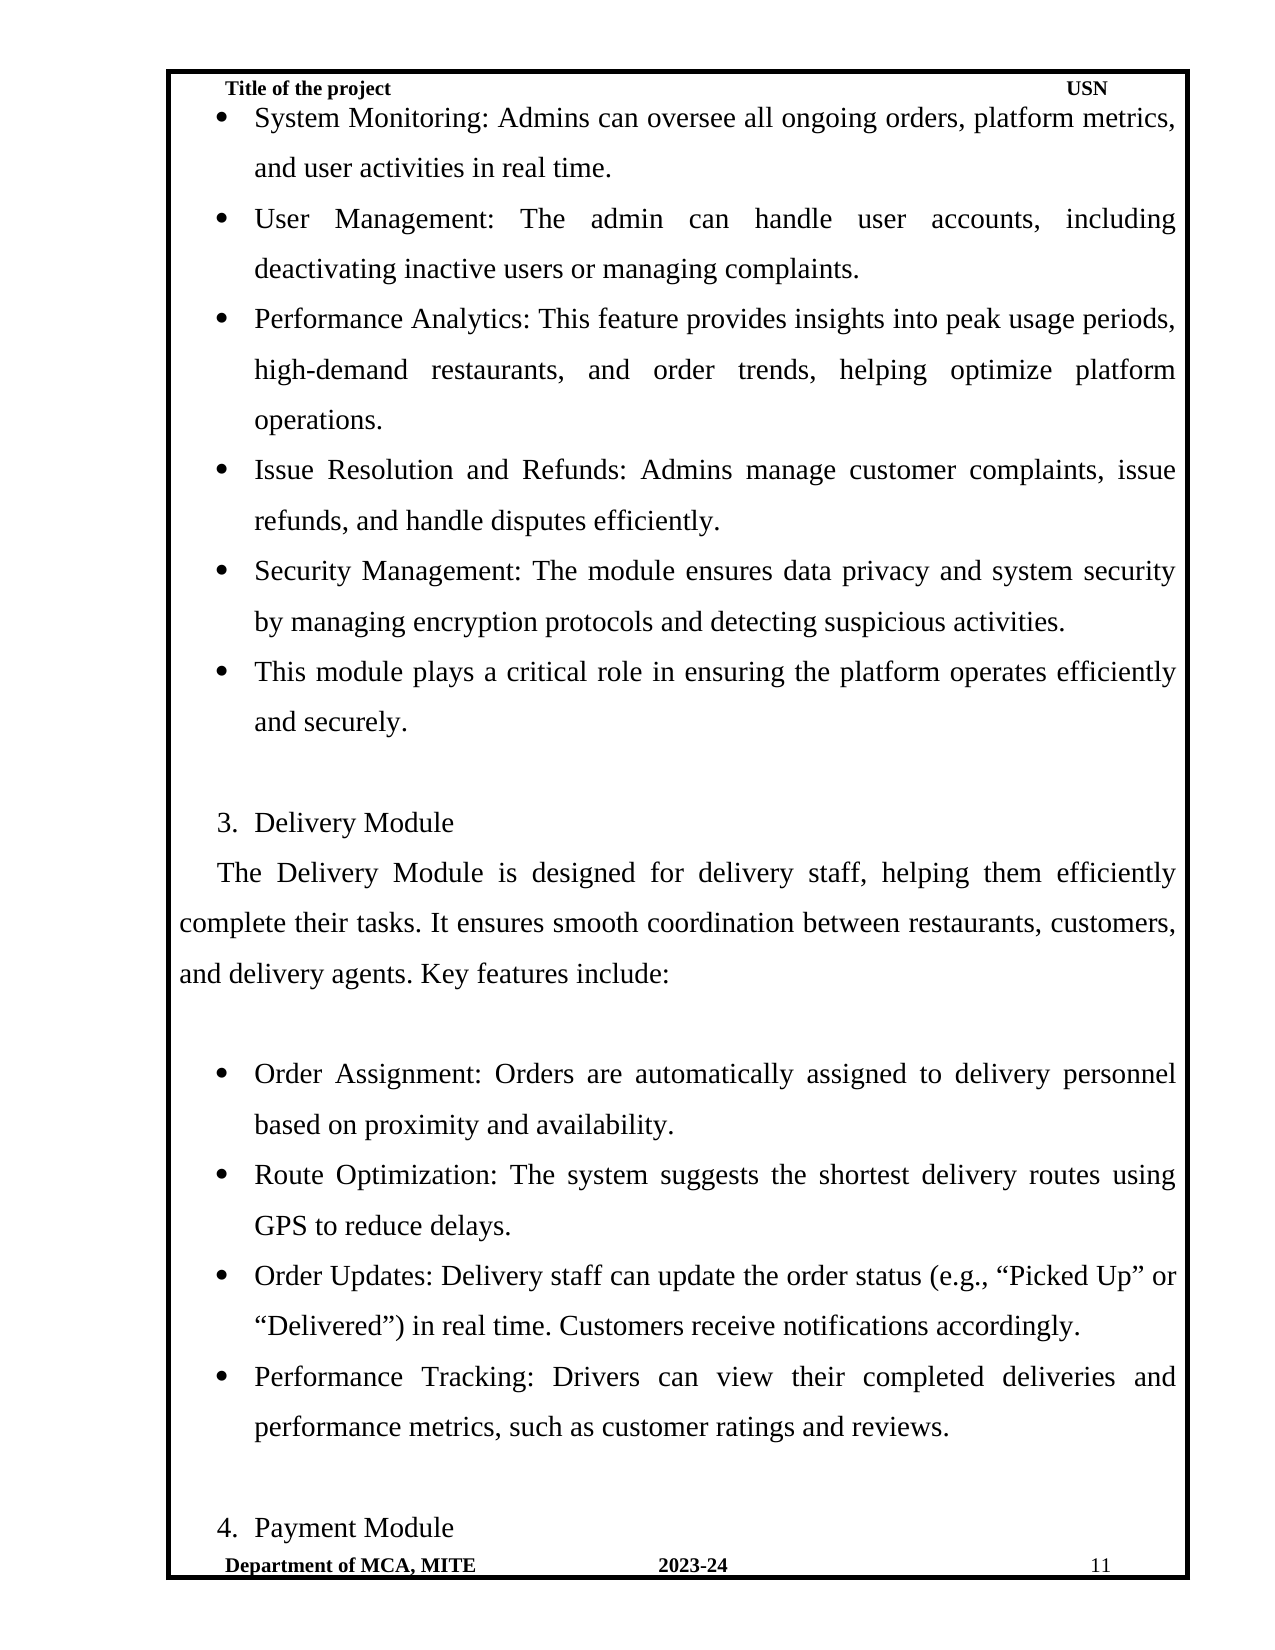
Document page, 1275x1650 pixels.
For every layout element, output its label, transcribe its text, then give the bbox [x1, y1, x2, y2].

list Performance Analytics: This feature provides insights into peak usage periods, high-demand restaurants, and order trends, helping optimize platform operations. [217, 301, 1177, 436]
list Route Optimization: The system suggests the shortest delivery routes using GPS to reduce delays. [217, 1157, 1177, 1241]
list Delivery Module [217, 805, 1177, 838]
list This module plays a critical role in ensuring the platform operates efficiently and securely. [217, 654, 1177, 738]
list Payment Module [217, 1510, 1177, 1543]
list Issue Resolution and Refunds: Admins manage customer complaints, issue refunds, and handle disputes efficiently. [217, 452, 1177, 536]
list User Management: The admin can handle user accounts, including deactivating inactive users or managing complaints. [217, 201, 1177, 285]
list Performance Tracking: Drivers can view their completed deliveries and performance metrics, such as customer ratings and reviews. [217, 1359, 1177, 1443]
list Order Updates: Delivery staff can update the order status (e.g., “Picked Up” or “Delivered”) in real time. Customers receive notifications accordingly. [217, 1258, 1177, 1342]
list System Monitoring: Admins can oversee all ongoing orders, platform metrics, and user activities in real time. [217, 100, 1177, 184]
text The Delivery Module is designed for delivery staff, helping them efficiently complete their tasks. It ensures smooth coordination between restaurants, customers, and delivery agents. Key features include: [179, 855, 1177, 989]
list Order Assignment: Orders are automatically assigned to delivery personnel based on proximity and availability. [217, 1057, 1177, 1141]
list Security Management: The module ensures data privacy and system security by managing encryption protocols and detecting suspicious activities. [217, 553, 1177, 637]
